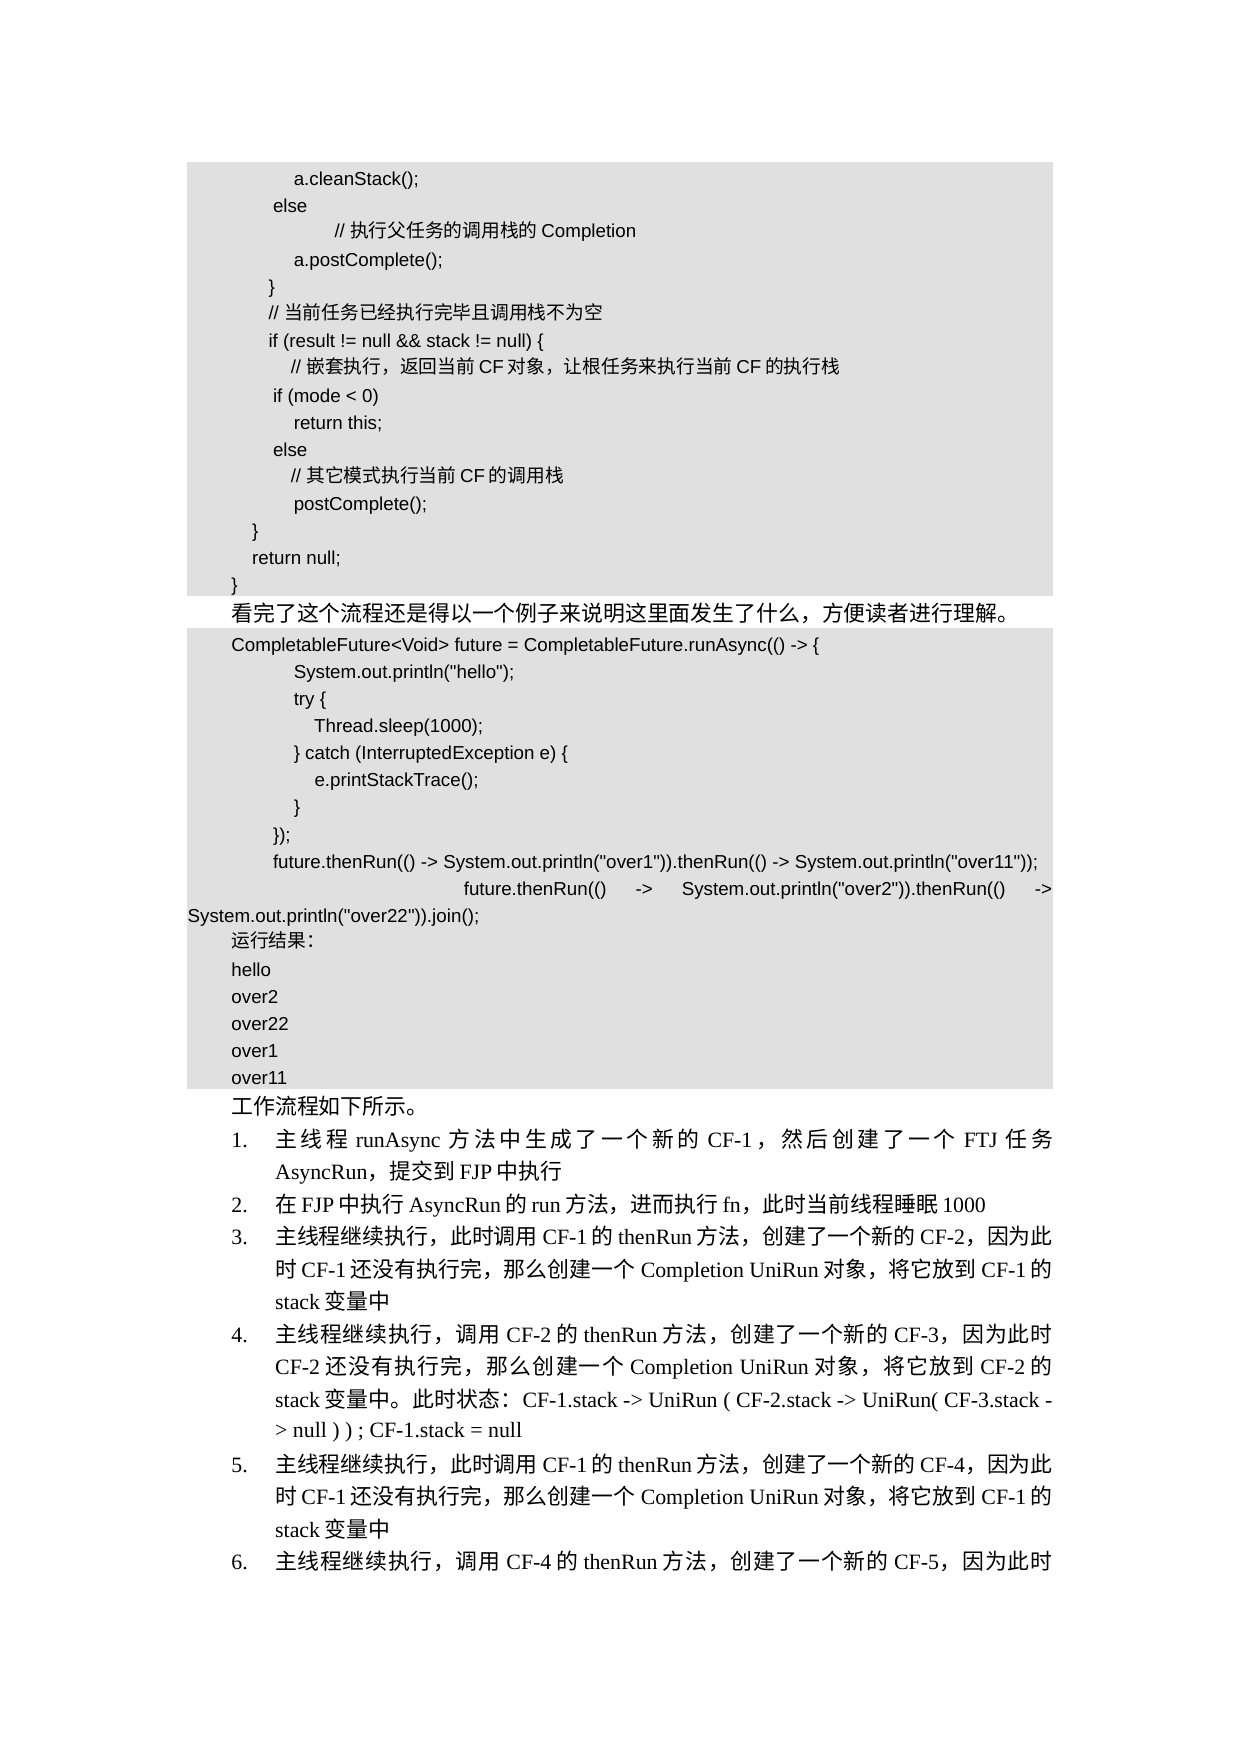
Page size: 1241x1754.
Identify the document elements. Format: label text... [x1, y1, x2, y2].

list 主线程继续执行，此时调用CF-1的thenRun方法，创建了一个新的CF-2，因为此时CF-1还没有执行完，那么创建一个Completion UniRun对象，将它放到CF-1的stack变量中 [231, 1219, 1053, 1316]
text return this; [187, 406, 1053, 433]
list 主线程继续执行，此时调用CF-1的thenRun方法，创建了一个新的CF-4，因为此时CF-1还没有执行完，那么创建一个Completion UniRun对象，将它放到CF-1的stack变量中 [231, 1446, 1053, 1544]
text System.out.println("hello"); [187, 655, 1053, 682]
text Thread.sleep(1000); [187, 709, 1053, 737]
text a.cleanStack(); [187, 162, 1053, 189]
text e.printStackTrace(); [187, 764, 1053, 791]
text // 执行父任务的调用栈的Completion [187, 216, 1053, 243]
text // 当前任务已经执行完毕且调用栈不为空 [187, 297, 1053, 325]
text a.postComplete(); [187, 243, 1053, 270]
text over2 [187, 980, 1053, 1007]
text return null; [187, 542, 1053, 569]
text if (result != null && stack != null) { [187, 325, 1053, 352]
text } [187, 514, 1053, 542]
text }); [187, 818, 1053, 845]
text over11 [187, 1062, 1053, 1089]
text } [187, 569, 1053, 596]
text } catch (InterruptedException e) { [187, 737, 1053, 764]
text 工作流程如下所示。 [187, 1089, 1053, 1121]
list 在FJP中执行AsyncRun的run方法，进而执行fn，此时当前线程睡眠1000 [231, 1186, 1053, 1219]
list 主线程runAsync方法中生成了一个新的CF-1，然后创建了一个FTJ任务AsyncRun，提交到FJP中执行 [231, 1121, 1053, 1186]
text hello [187, 953, 1053, 980]
text over1 [187, 1034, 1053, 1062]
text over22 [187, 1007, 1053, 1034]
text if (mode < 0) [187, 379, 1053, 406]
text // 其它模式执行当前CF的调用栈 [187, 460, 1053, 487]
text else [187, 189, 1053, 216]
text future.thenRun(() -> System.out.println("over2")).thenRun(() -> System.out.println("over22")).join(); [187, 872, 1053, 926]
text // 嵌套执行，返回当前CF对象，让根任务来执行当前CF的执行栈 [187, 352, 1053, 379]
text else [187, 433, 1053, 460]
text } [187, 270, 1053, 297]
text postComplete(); [187, 487, 1053, 514]
text 运行结果： [187, 926, 1053, 953]
text try { [187, 682, 1053, 709]
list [231, 1544, 1053, 1576]
list 主线程继续执行，调用CF-2的thenRun方法，创建了一个新的CF-3，因为此时CF-2还没有执行完，那么创建一个Completion UniRun对象，将它放到CF-2的stack变量中。此时状态：CF-1.stack -> UniRun ( CF-2.stack -> UniRun( CF-3.stack -> null ) ) ; CF-1.stack = null [231, 1316, 1053, 1446]
text 看完了这个流程还是得以一个例子来说明这里面发生了什么，方便读者进行理解。 [187, 596, 1053, 628]
text } [187, 791, 1053, 818]
text future.thenRun(() -> System.out.println("over1")).thenRun(() -> System.out.println("over11")); [187, 845, 1053, 872]
text CompletableFuture<Void> future = CompletableFuture.runAsync(() -> { [187, 628, 1053, 655]
